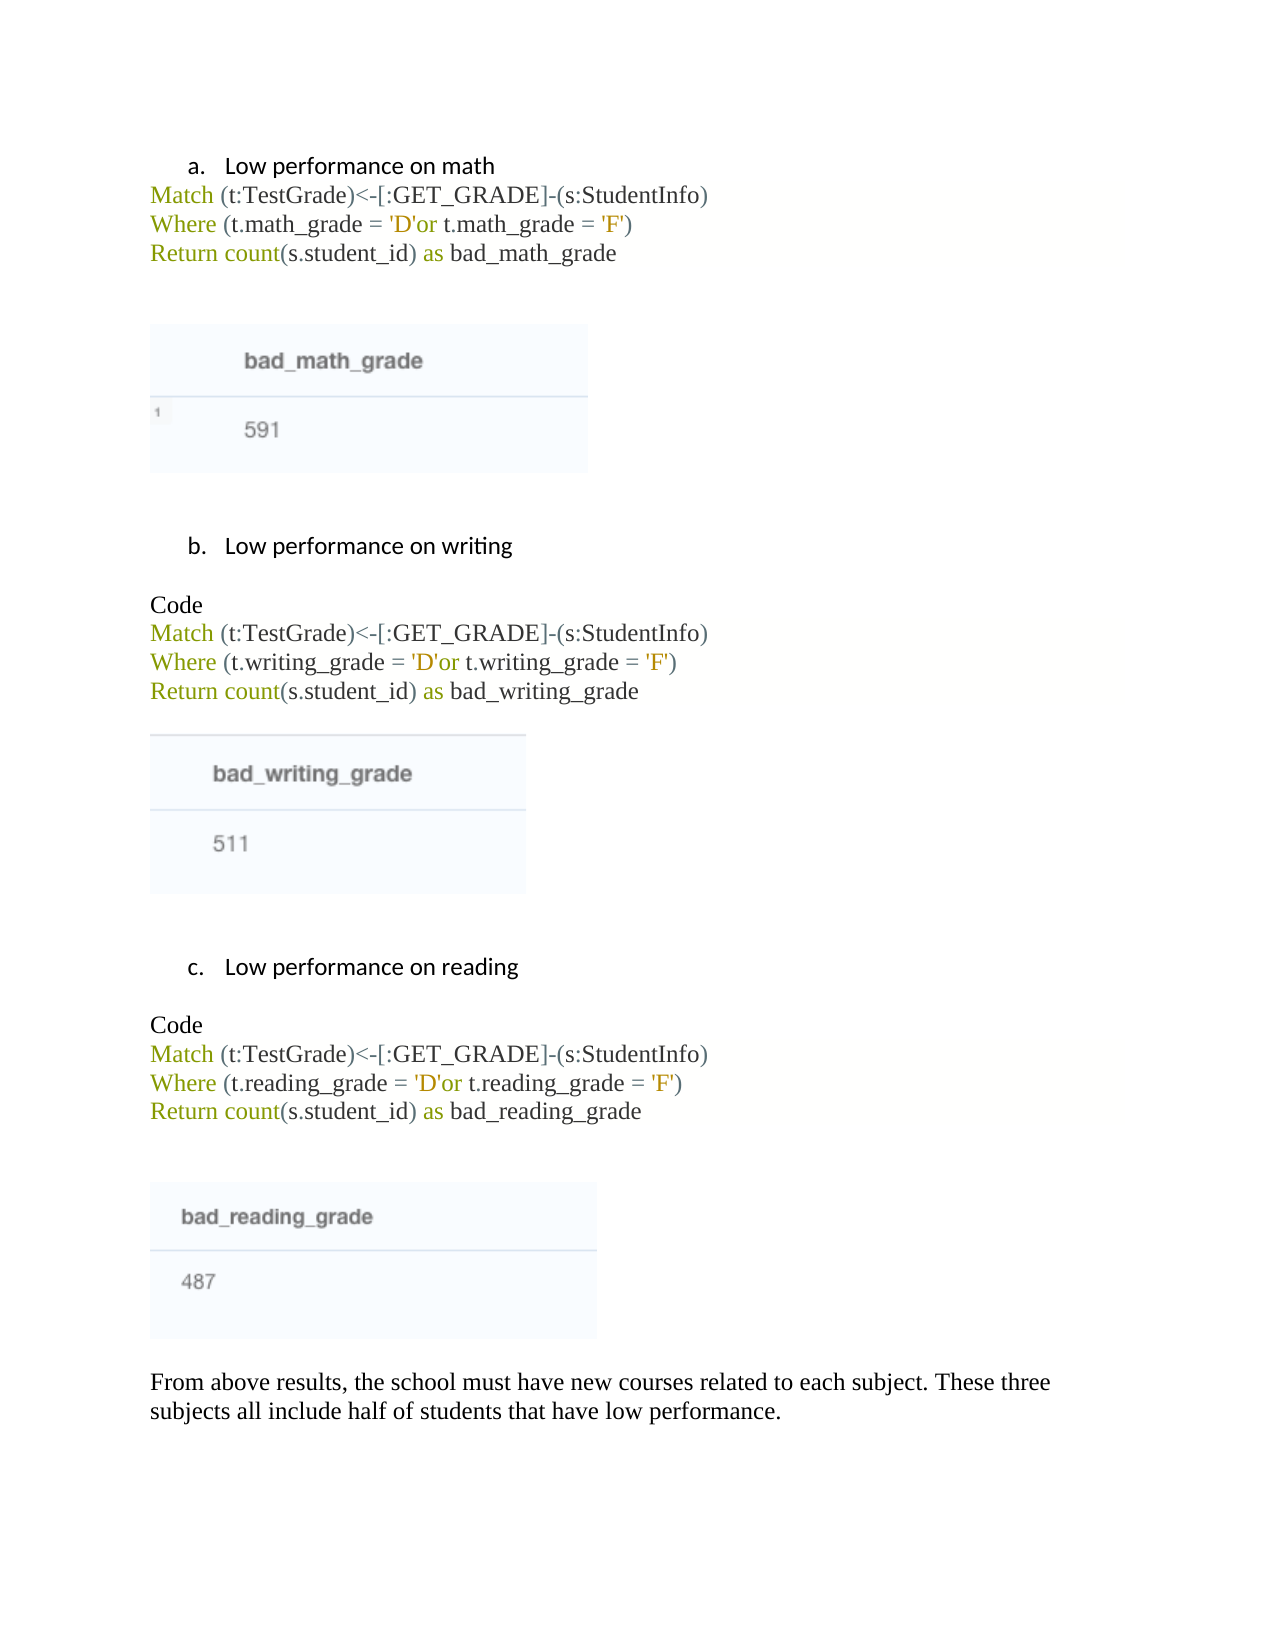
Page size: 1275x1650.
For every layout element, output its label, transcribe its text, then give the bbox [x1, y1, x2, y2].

picture [150, 1182, 597, 1339]
text Return count(s.student_id) as bad_math_grade [150, 238, 1125, 267]
text Return count(s.student_id) as bad_reading_grade [150, 1096, 1125, 1125]
text Code [150, 1010, 1125, 1039]
picture [150, 324, 588, 473]
text Where (t.reading_grade = 'D'or t.reading_grade = 'F') [150, 1068, 1125, 1096]
list Low performance on writing [187, 531, 1125, 561]
list Low performance on reading [187, 951, 1125, 981]
text Where (t.math_grade = 'D'or t.math_grade = 'F') [150, 209, 1125, 238]
text Match (t:TestGrade)<-[:GET_GRADE]-(s:StudentInfo) [150, 1039, 1125, 1068]
text Return count(s.student_id) as bad_writing_grade [150, 676, 1125, 705]
text Match (t:TestGrade)<-[:GET_GRADE]-(s:StudentInfo) [150, 618, 1125, 647]
picture [150, 733, 527, 894]
list Low performance on math [187, 150, 1125, 181]
text From above results, the school must have new courses related to each subject. These three subjects all include half of students that have low performance. [150, 1367, 1125, 1425]
text Match (t:TestGrade)<-[:GET_GRADE]-(s:StudentInfo) [150, 181, 1125, 209]
text Where (t.writing_grade = 'D'or t.writing_grade = 'F') [150, 647, 1125, 676]
text Code [150, 590, 1125, 618]
